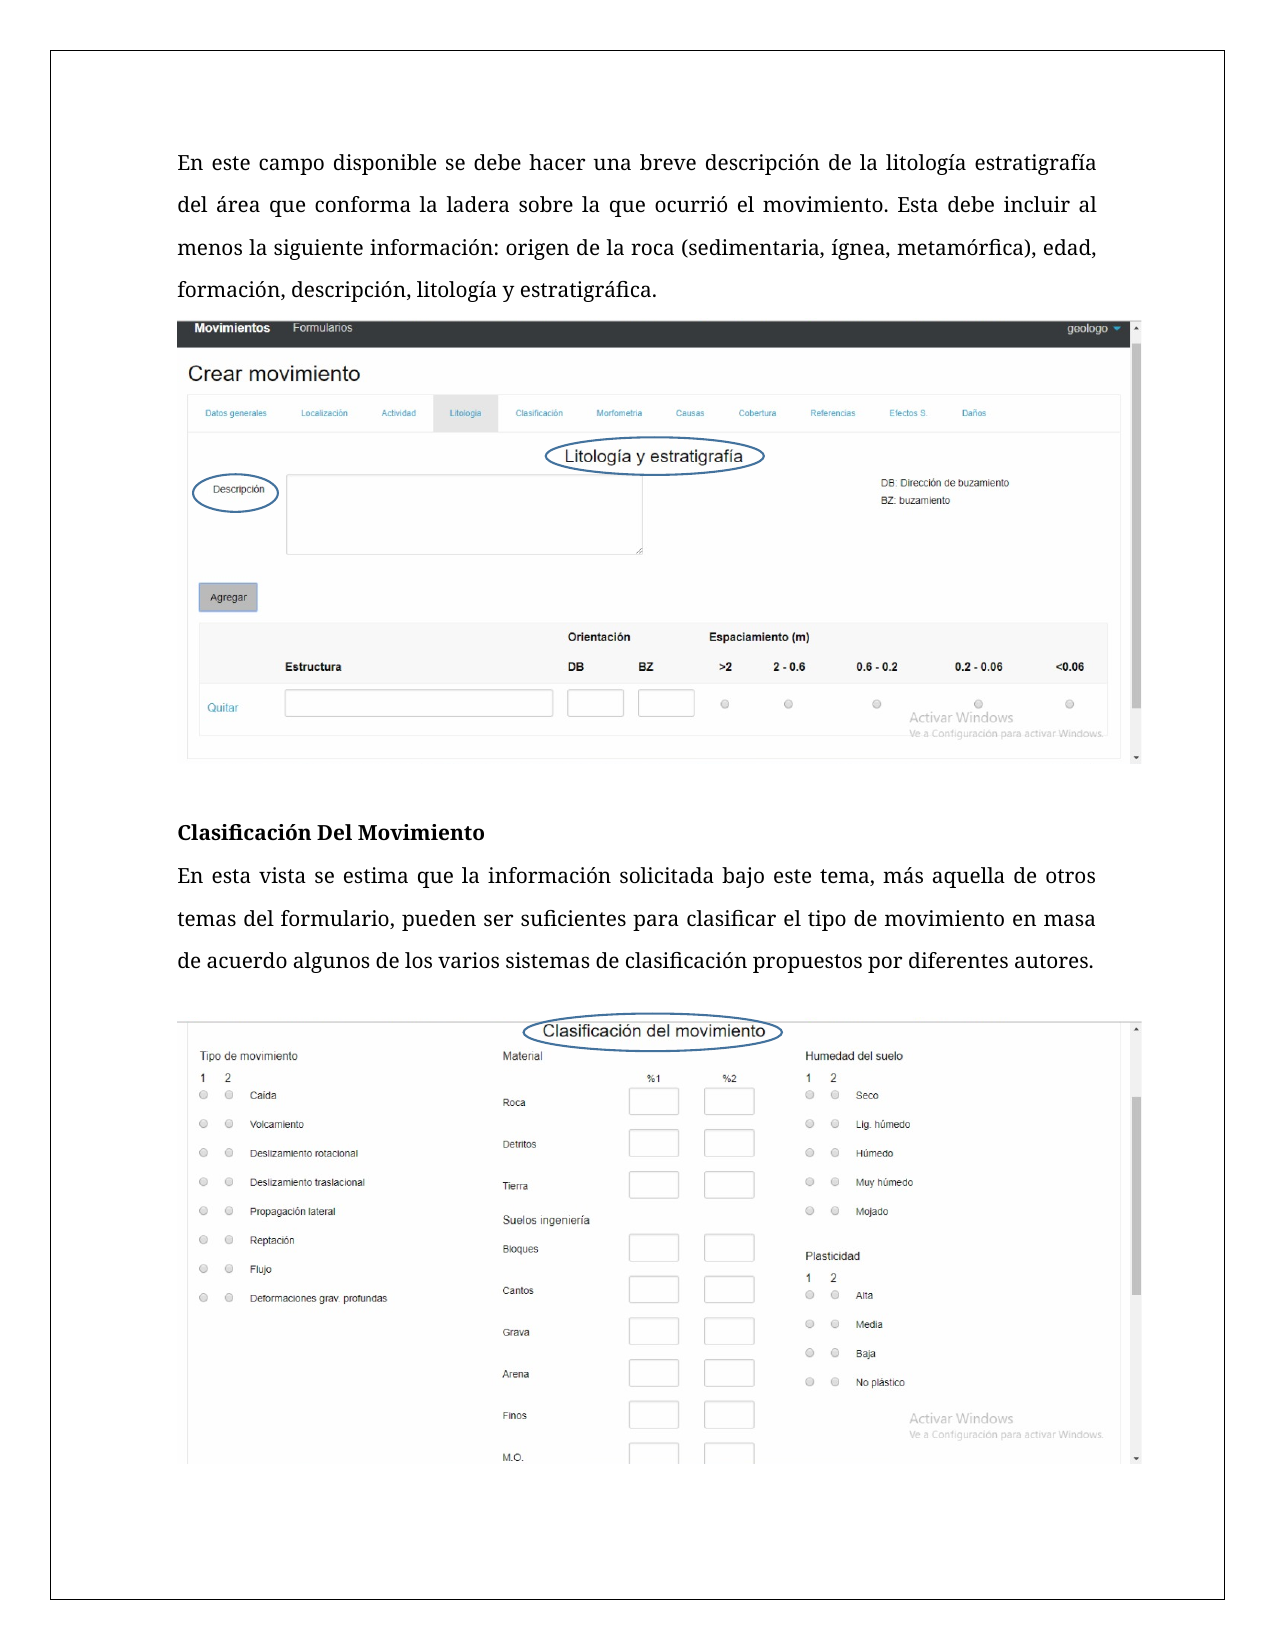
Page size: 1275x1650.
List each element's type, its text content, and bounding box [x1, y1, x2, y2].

text En esta vista se estima que la información solicitada bajo este tema, más aquella de otros temas del formulario, pueden ser suficientes para clasificar el tipo de movimiento en masa de acuerdo algunos de los varios sistemas de clasificación propuestos por diferentes autores. [177, 861, 1098, 975]
text Clasificación Del Movimiento [177, 818, 1098, 847]
picture [525, 1017, 780, 1050]
picture [177, 318, 1142, 764]
text En este campo disponible se debe hacer una breve descripción de la litología estratigrafía del área que conforma la ladera sobre la que ocurrió el movimiento. Esta debe incluir al menos la siguiente información: origen de la roca (sedimentaria, ígnea, metamórfica), edad, formación, descripción, litología y estratigráfica. [177, 148, 1098, 304]
picture [177, 1017, 1142, 1464]
